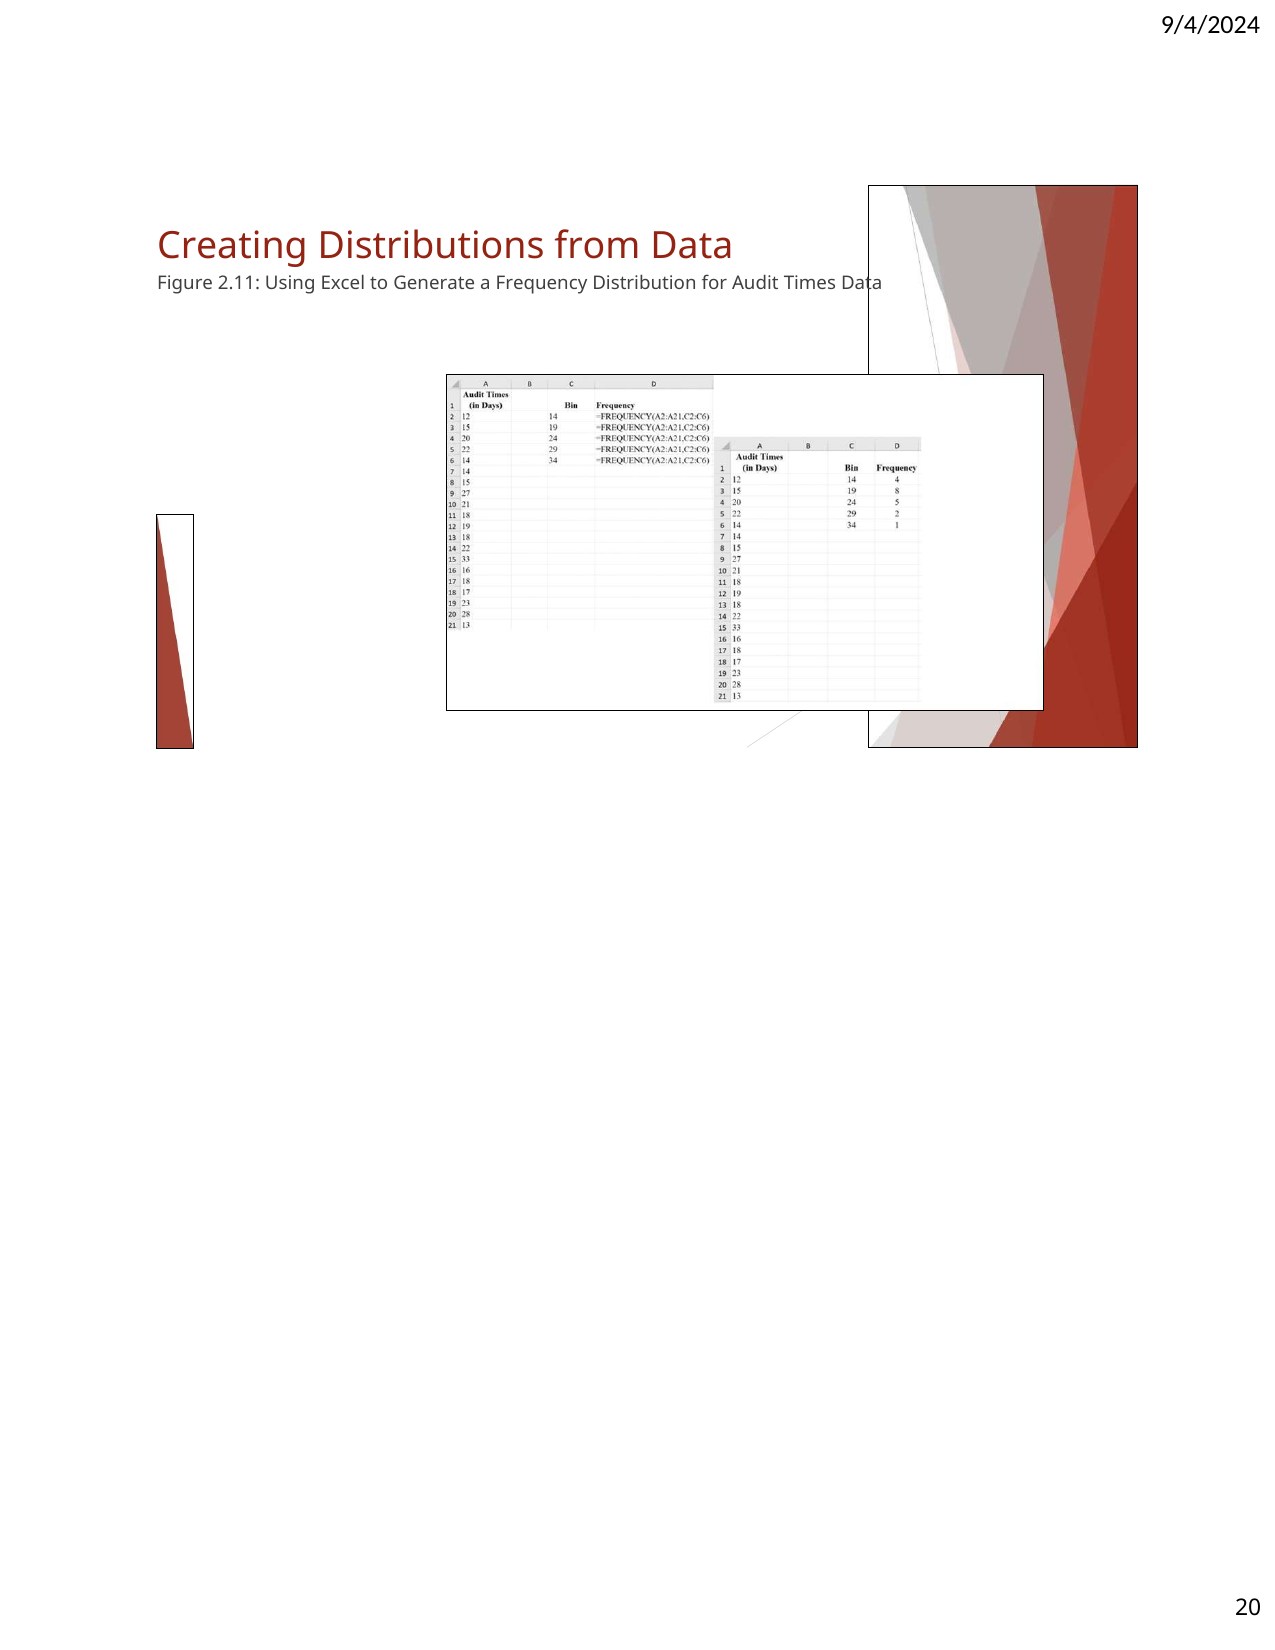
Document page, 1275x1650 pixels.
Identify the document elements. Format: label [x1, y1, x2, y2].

picture [157, 515, 193, 748]
picture [447, 375, 1043, 710]
picture [869, 186, 1137, 747]
